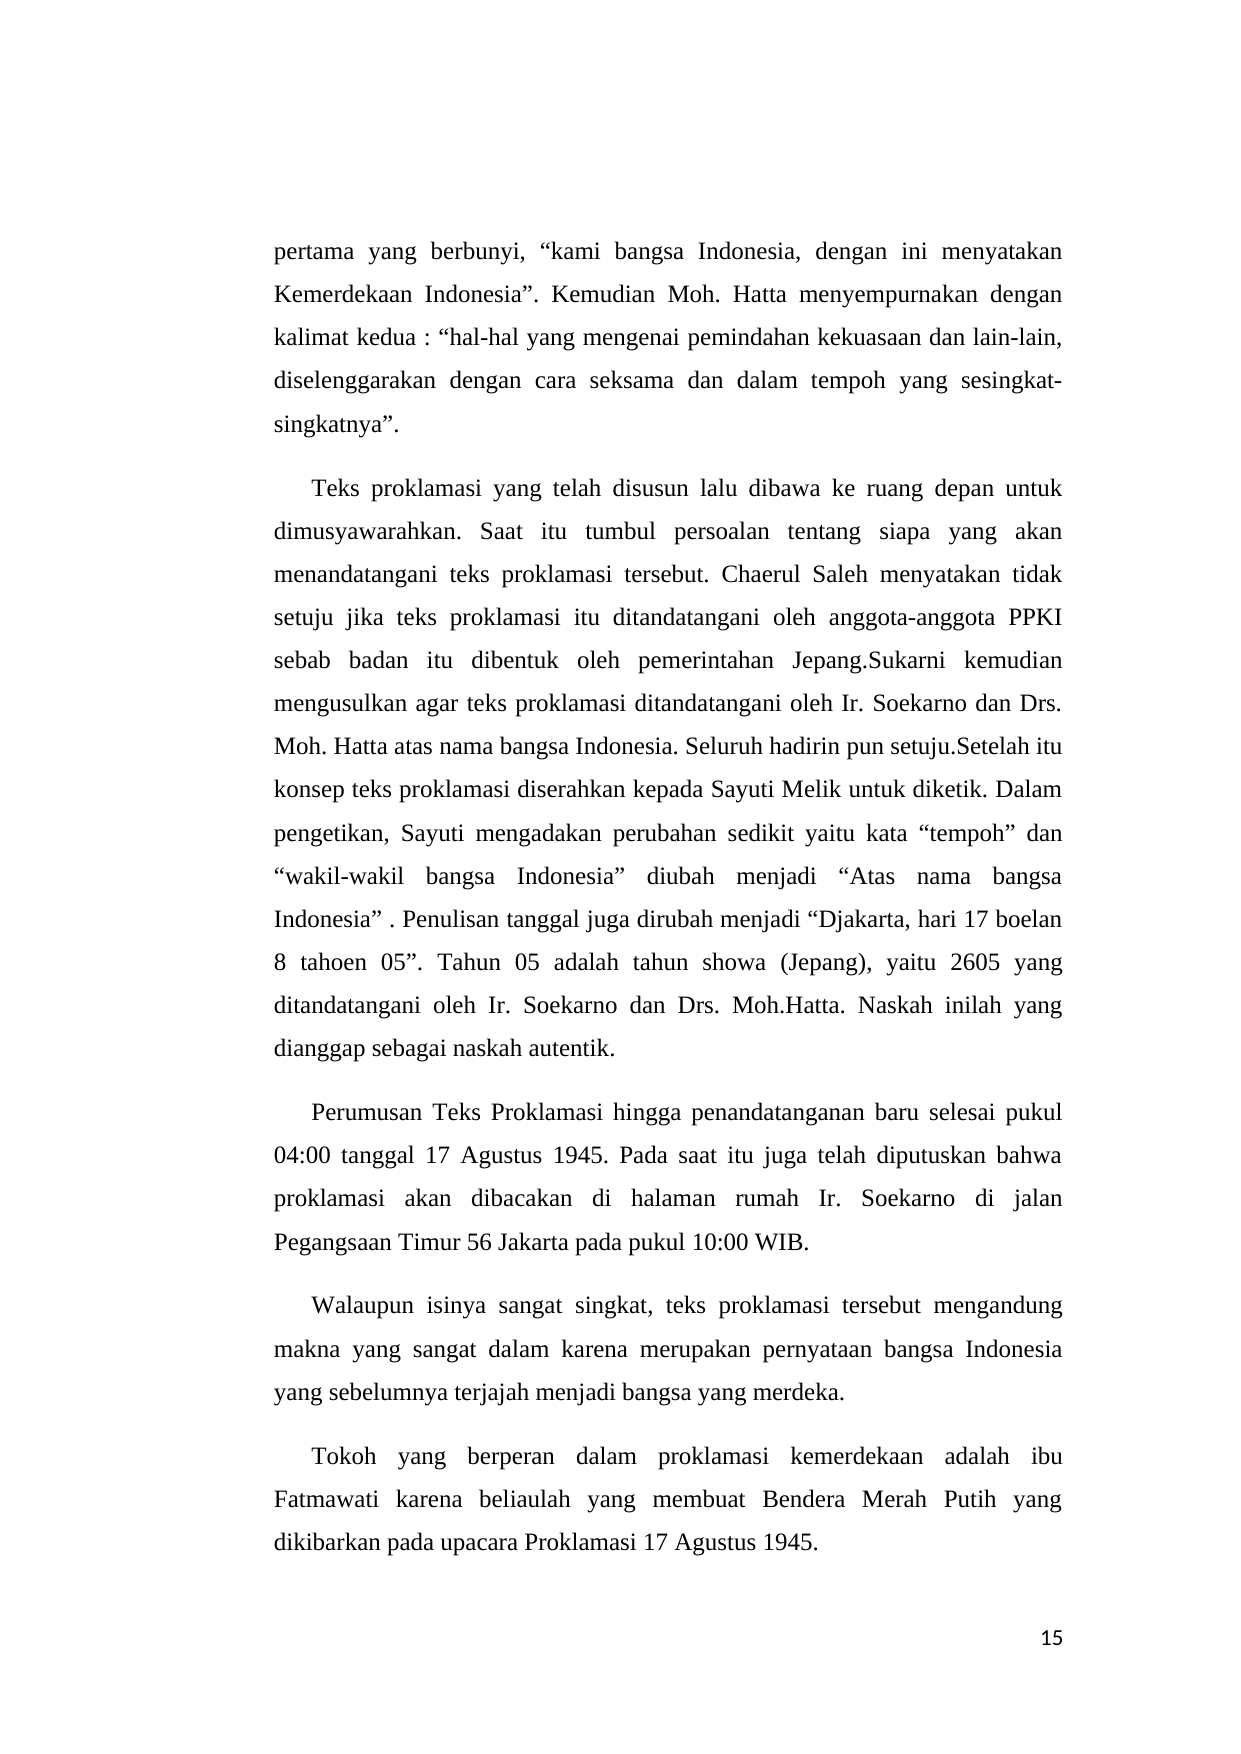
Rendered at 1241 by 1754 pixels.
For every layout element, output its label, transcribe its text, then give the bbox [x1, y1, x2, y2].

text Teks proklamasi yang telah disusun lalu dibawa ke ruang depan untuk dimusyawarahkan. Saat itu tumbul persoalan tentang siapa yang akan menandatangani teks proklamasi tersebut. Chaerul Saleh menyatakan tidak setuju jika teks proklamasi itu ditandatangani oleh anggota-anggota PPKI sebab badan itu dibentuk oleh pemerintahan Jepang.Sukarni kemudian mengusulkan agar teks proklamasi ditandatangani oleh Ir. Soekarno dan Drs. Moh. Hatta atas nama bangsa Indonesia. Seluruh hadirin pun setuju.Setelah itu konsep teks proklamasi diserahkan kepada Sayuti Melik untuk diketik. Dalam pengetikan, Sayuti mengadakan perubahan sedikit yaitu kata “tempoh” dan “wakil-wakil bangsa Indonesia” diubah menjadi “Atas nama bangsa Indonesia” . Penulisan tanggal juga dirubah menjadi “Djakarta, hari 17 boelan 8 tahoen 05”. Tahun 05 adalah tahun showa (Jepang), yaitu 2605 yang ditandatangani oleh Ir. Soekarno dan Drs. Moh.Hatta. Naskah inilah yang dianggap sebagai naskah autentik. [274, 473, 1063, 1062]
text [274, 236, 1063, 437]
text Tokoh yang berperan dalam proklamasi kemerdekaan adalah ibu Fatmawati karena beliaulah yang membuat Bendera Merah Putih yang dikibarkan pada upacara Proklamasi 17 Agustus 1945. [274, 1441, 1063, 1556]
text Perumusan Teks Proklamasi hingga penandatanganan baru selesai pukul 04:00 tanggal 17 Agustus 1945. Pada saat itu juga telah diputuskan bahwa proklamasi akan dibacakan di halaman rumah Ir. Soekarno di jalan Pegangsaan Timur 56 Jakarta pada pukul 10:00 WIB. [274, 1097, 1063, 1255]
text Walaupun isinya sangat singkat, teks proklamasi tersebut mengandung makna yang sangat dalam karena merupakan pernyataan bangsa Indonesia yang sebelumnya terjajah menjadi bangsa yang merdeka. [274, 1291, 1063, 1406]
